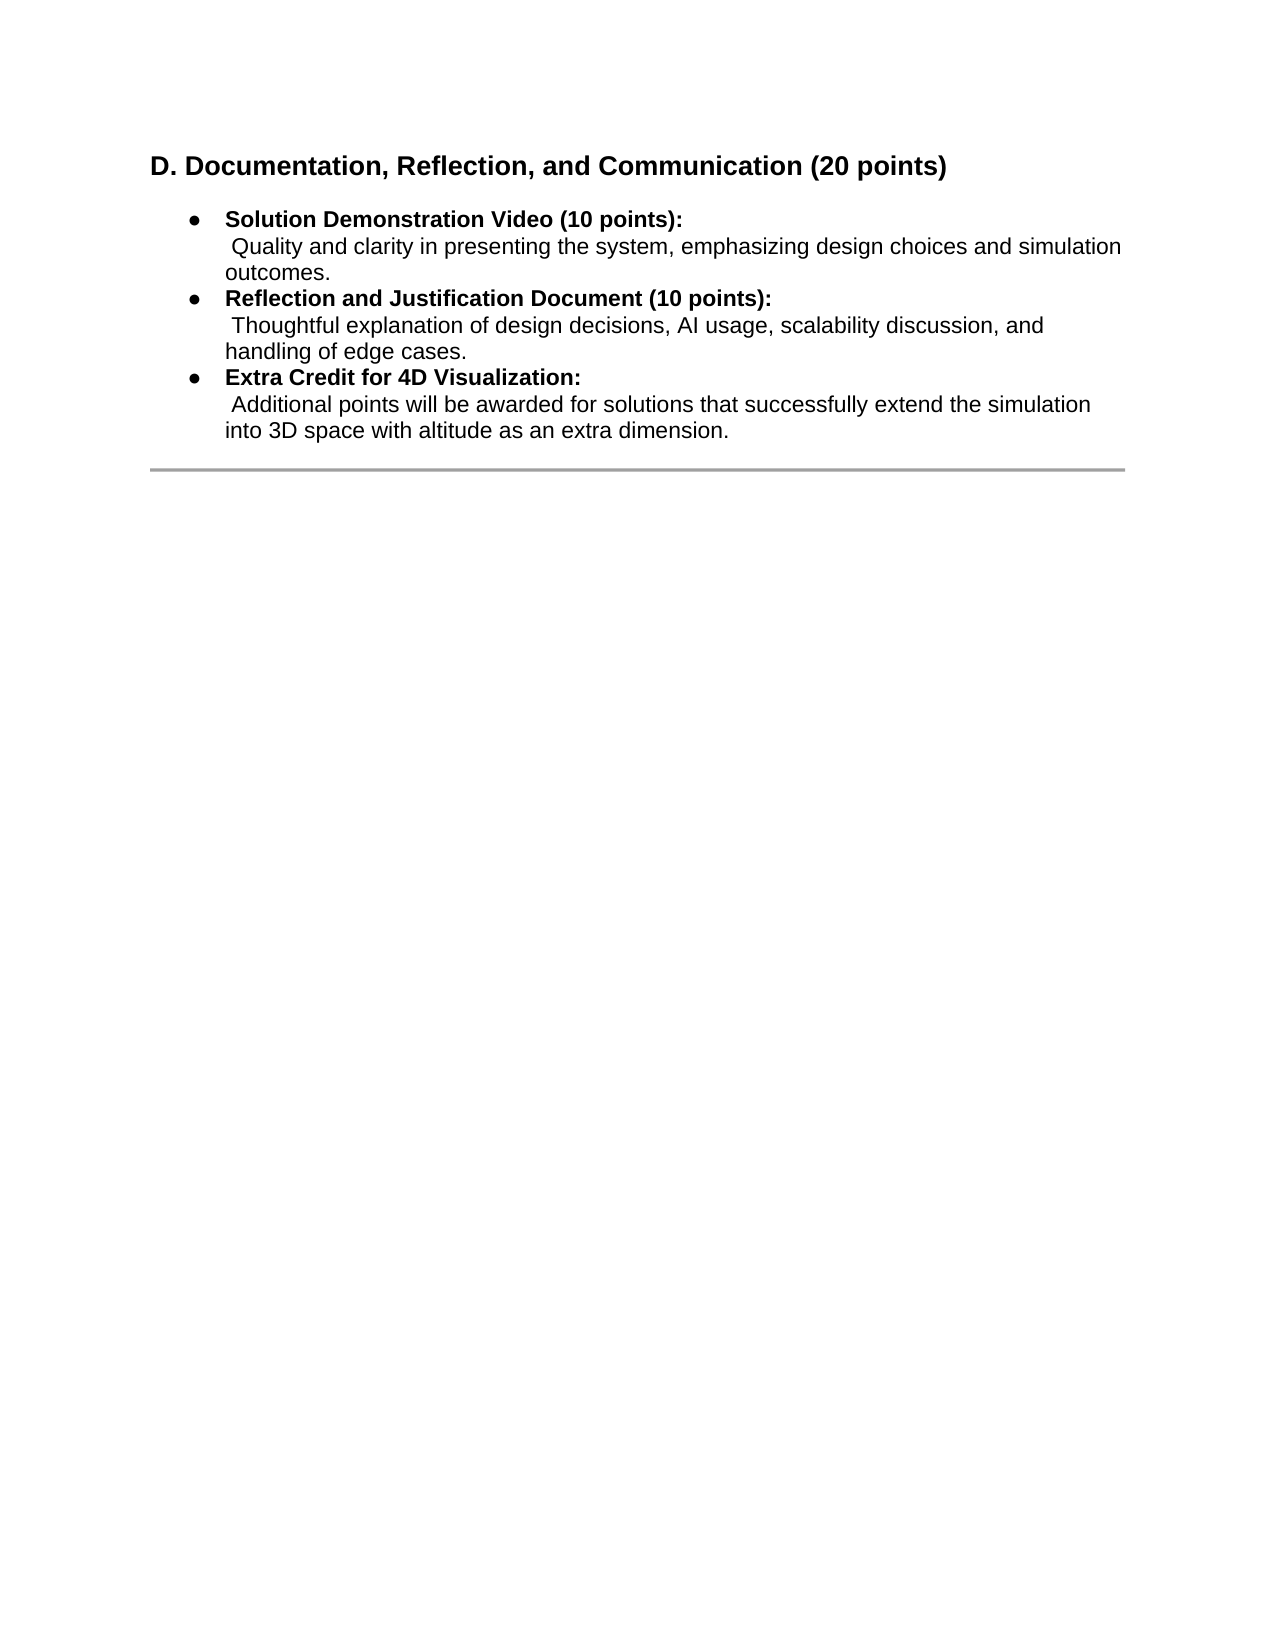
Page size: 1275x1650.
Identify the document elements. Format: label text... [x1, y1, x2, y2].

subtitle D. Documentation, Reflection, and Communication (20 points) [150, 150, 1125, 181]
list Solution Demonstration Video (10 points): Quality and clarity in presenting the system, emphasizing design choices and simulation outcomes. [187, 206, 1125, 285]
list Reflection and Justification Document (10 points): Thoughtful explanation of design decisions, AI usage, scalability discussion, and handling of edge cases. [187, 285, 1125, 364]
list Extra Credit for 4D Visualization: Additional points will be awarded for solutions that successfully extend the simulation into 3D space with altitude as an extra dimension. [187, 364, 1125, 443]
